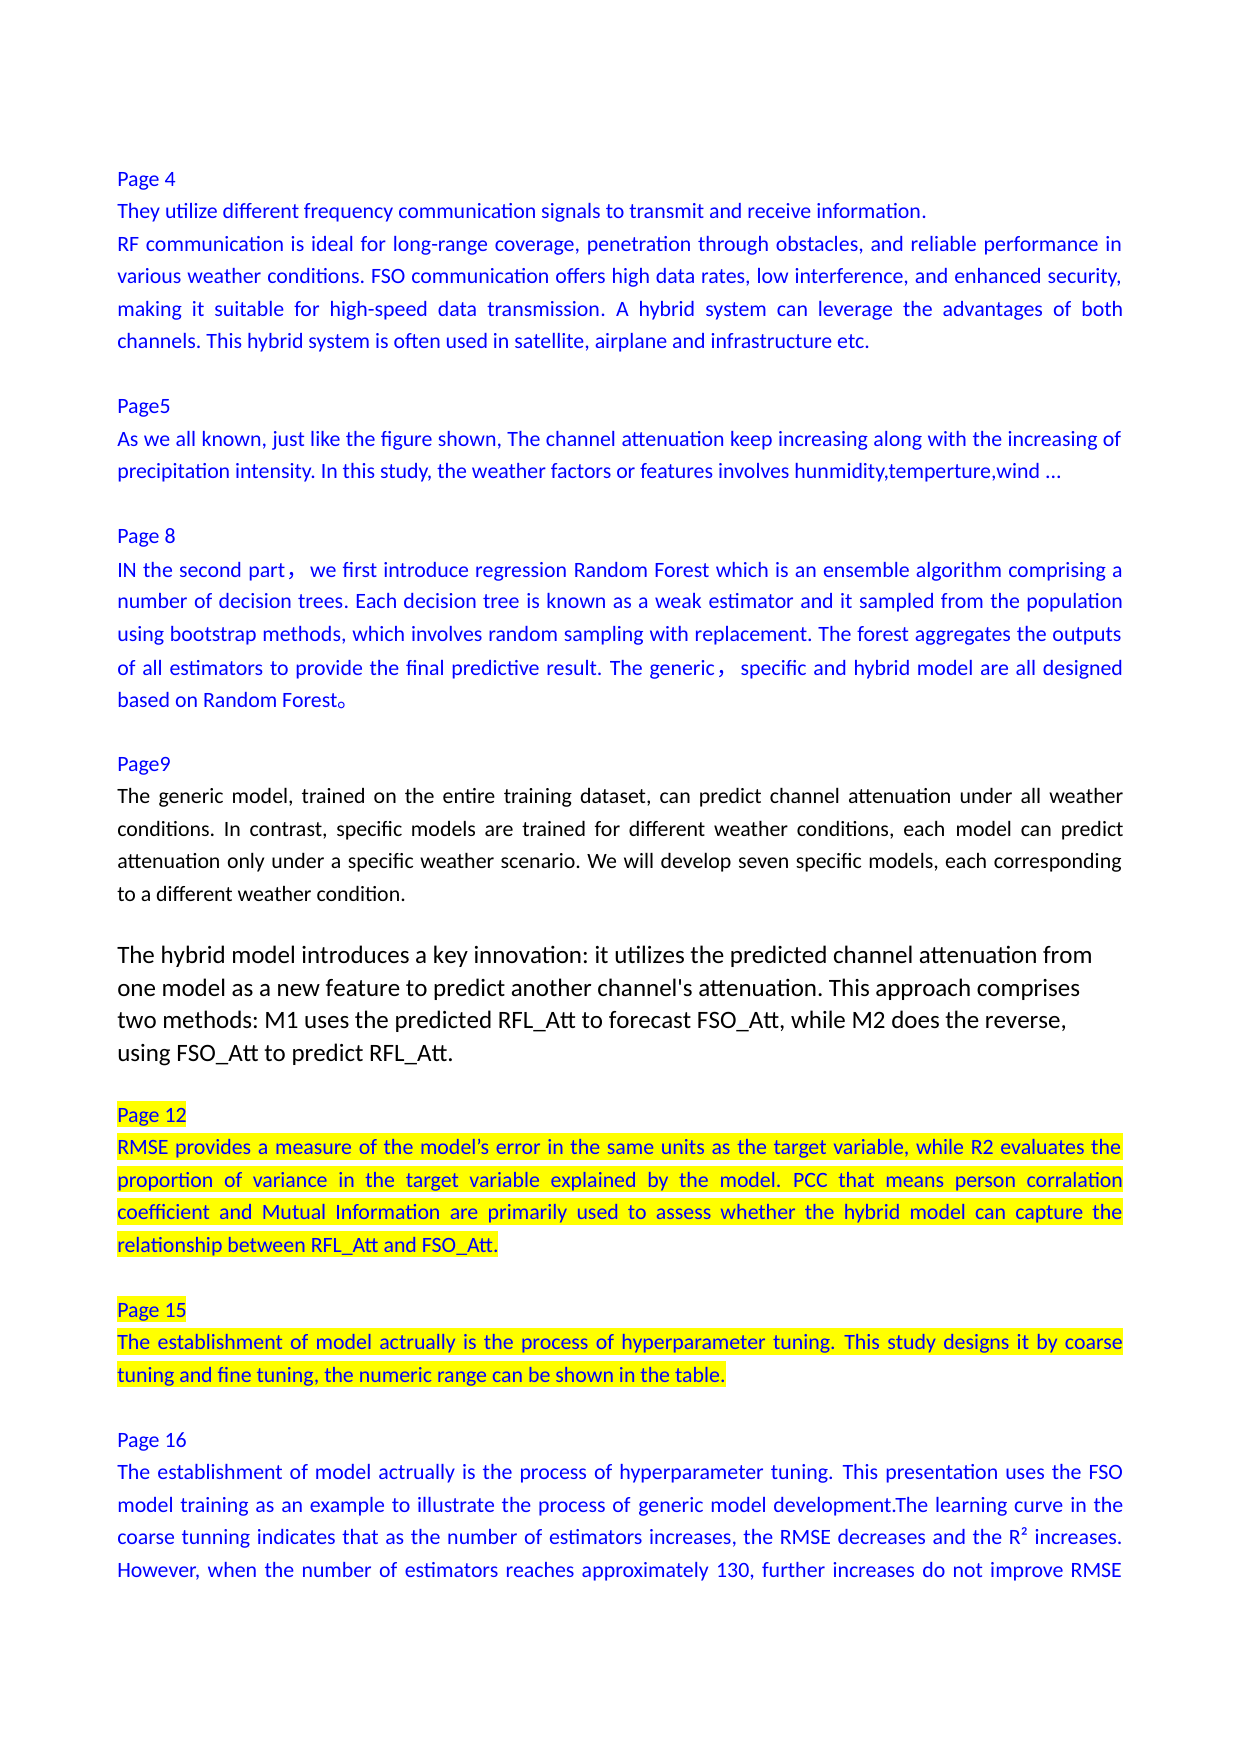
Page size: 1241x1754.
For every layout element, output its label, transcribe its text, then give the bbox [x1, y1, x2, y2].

text Page5 [117, 389, 1123, 422]
text Page 4 [117, 162, 1123, 194]
text Page 15 [117, 1293, 1123, 1325]
text Page9 [117, 747, 1123, 779]
text RF communication is ideal for long-range coverage, penetration through obstacles, and reliable performance in various weather conditions. FSO communication offers high data rates, low interference, and enhanced security, making it suitable for high-speed data transmission. A hybrid system can leverage the advantages of both channels. This hybrid system is often used in satellite, airplane and infrastructure etc. [117, 227, 1123, 357]
text As we all known, just like the figure shown, The channel attenuation keep increasing along with the increasing of precipitation intensity. In this study, the weather factors or features involves hunmidity,temperture,wind ... [117, 422, 1123, 487]
text RMSE provides a measure of the model’s error in the same units as the target variable, while R2 evaluates the proportion of variance in the target variable explained by the model. PCC that means person corralation coefficient and Mutual Information are primarily used to assess whether the hybrid model can capture the relationship between RFL_Att and FSO_Att. [117, 1225, 1123, 1260]
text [117, 1455, 1123, 1585]
text The establishment of model actrually is the process of hyperparameter tuning. This study designs it by coarse tuning and fine tuning, the numeric range can be shown in the table. [117, 1355, 1123, 1390]
text They utilize different frequency communication signals to transmit and receive information. [117, 194, 1123, 227]
text Page 12 [117, 1098, 1123, 1130]
text IN the second part，we first introduce regression Random Forest which is an ensemble algorithm comprising a number of decision trees. Each decision tree is known as a weak estimator and it sampled from the population using bootstrap methods, which involves random sampling with replacement. The forest aggregates the outputs of all estimators to provide the final predictive result. The generic，specific and hybrid model are all designed based on Random Forest。 [117, 552, 1123, 714]
text The generic model, trained on the entire training dataset, can predict channel attenuation under all weather conditions. In contrast, specific models are trained for different weather conditions, each model can predict attenuation only under a specific weather scenario. We will develop seven specific models, each corresponding to a different weather condition. [117, 779, 1123, 909]
text The hybrid model introduces a key innovation: it utilizes the predicted channel attenuation from one model as a new feature to predict another channel's attenuation. This approach comprises two methods: M1 uses the predicted RFL_Att to forecast FSO_Att, while M2 does the reverse, using FSO_Att to predict RFL_Att. [117, 939, 1123, 1069]
text Page 8 [117, 519, 1123, 552]
text Page 16 [117, 1423, 1123, 1455]
